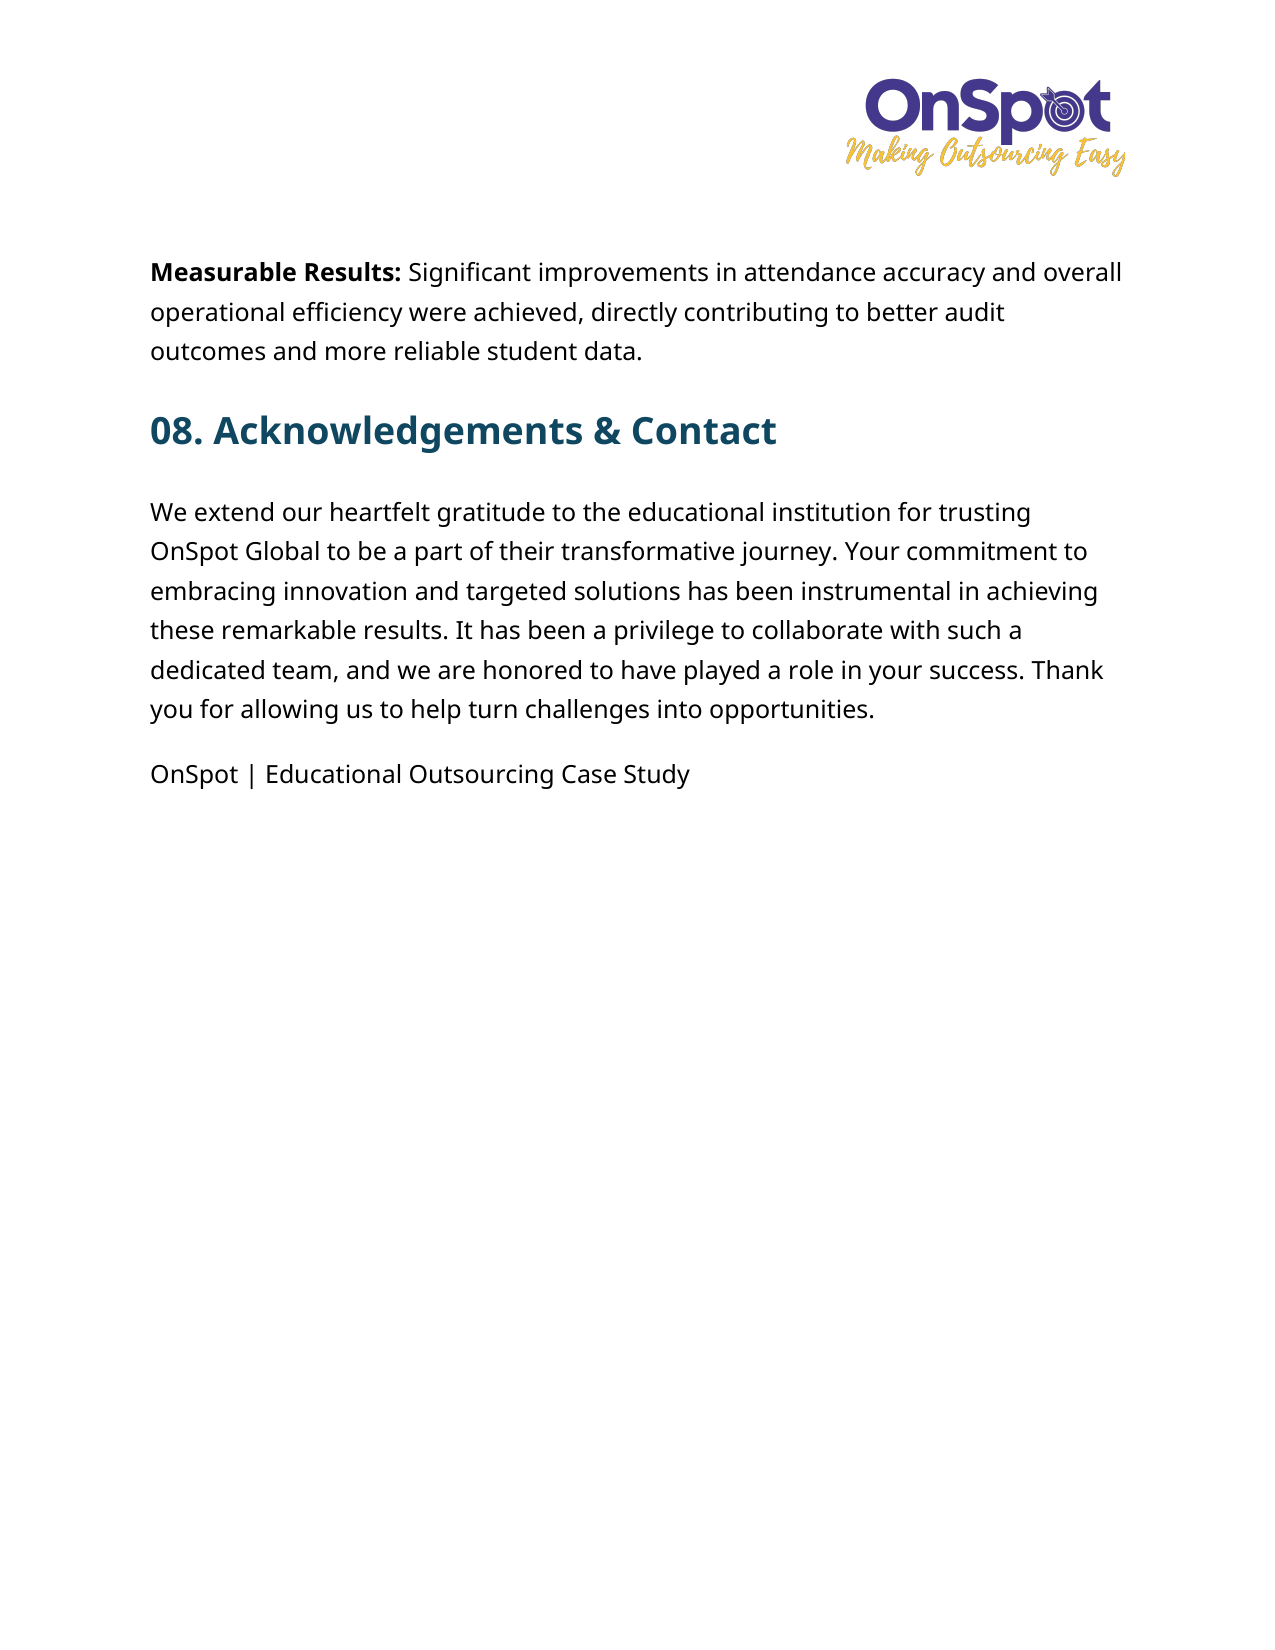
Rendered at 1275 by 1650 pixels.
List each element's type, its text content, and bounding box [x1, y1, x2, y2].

subtitle 08. Acknowledgements & Contact [150, 404, 1125, 455]
text OnSpot | Educational Outsourcing Case Study [150, 756, 1125, 791]
text Measurable Results: Significant improvements in attendance accuracy and overall operational efficiency were achieved, directly contributing to better audit outcomes and more reliable student data. [150, 255, 1125, 368]
text We extend our heartfelt gratitude to the educational institution for trusting OnSpot Global to be a part of their transformative journey. Your commitment to embracing innovation and targeted solutions has been instrumental in achieving these remarkable results. It has been a privilege to collaborate with such a dedicated team, and we are honored to have played a role in your success. Thank you for allowing us to help turn challenges into opportunities. [150, 494, 1125, 726]
